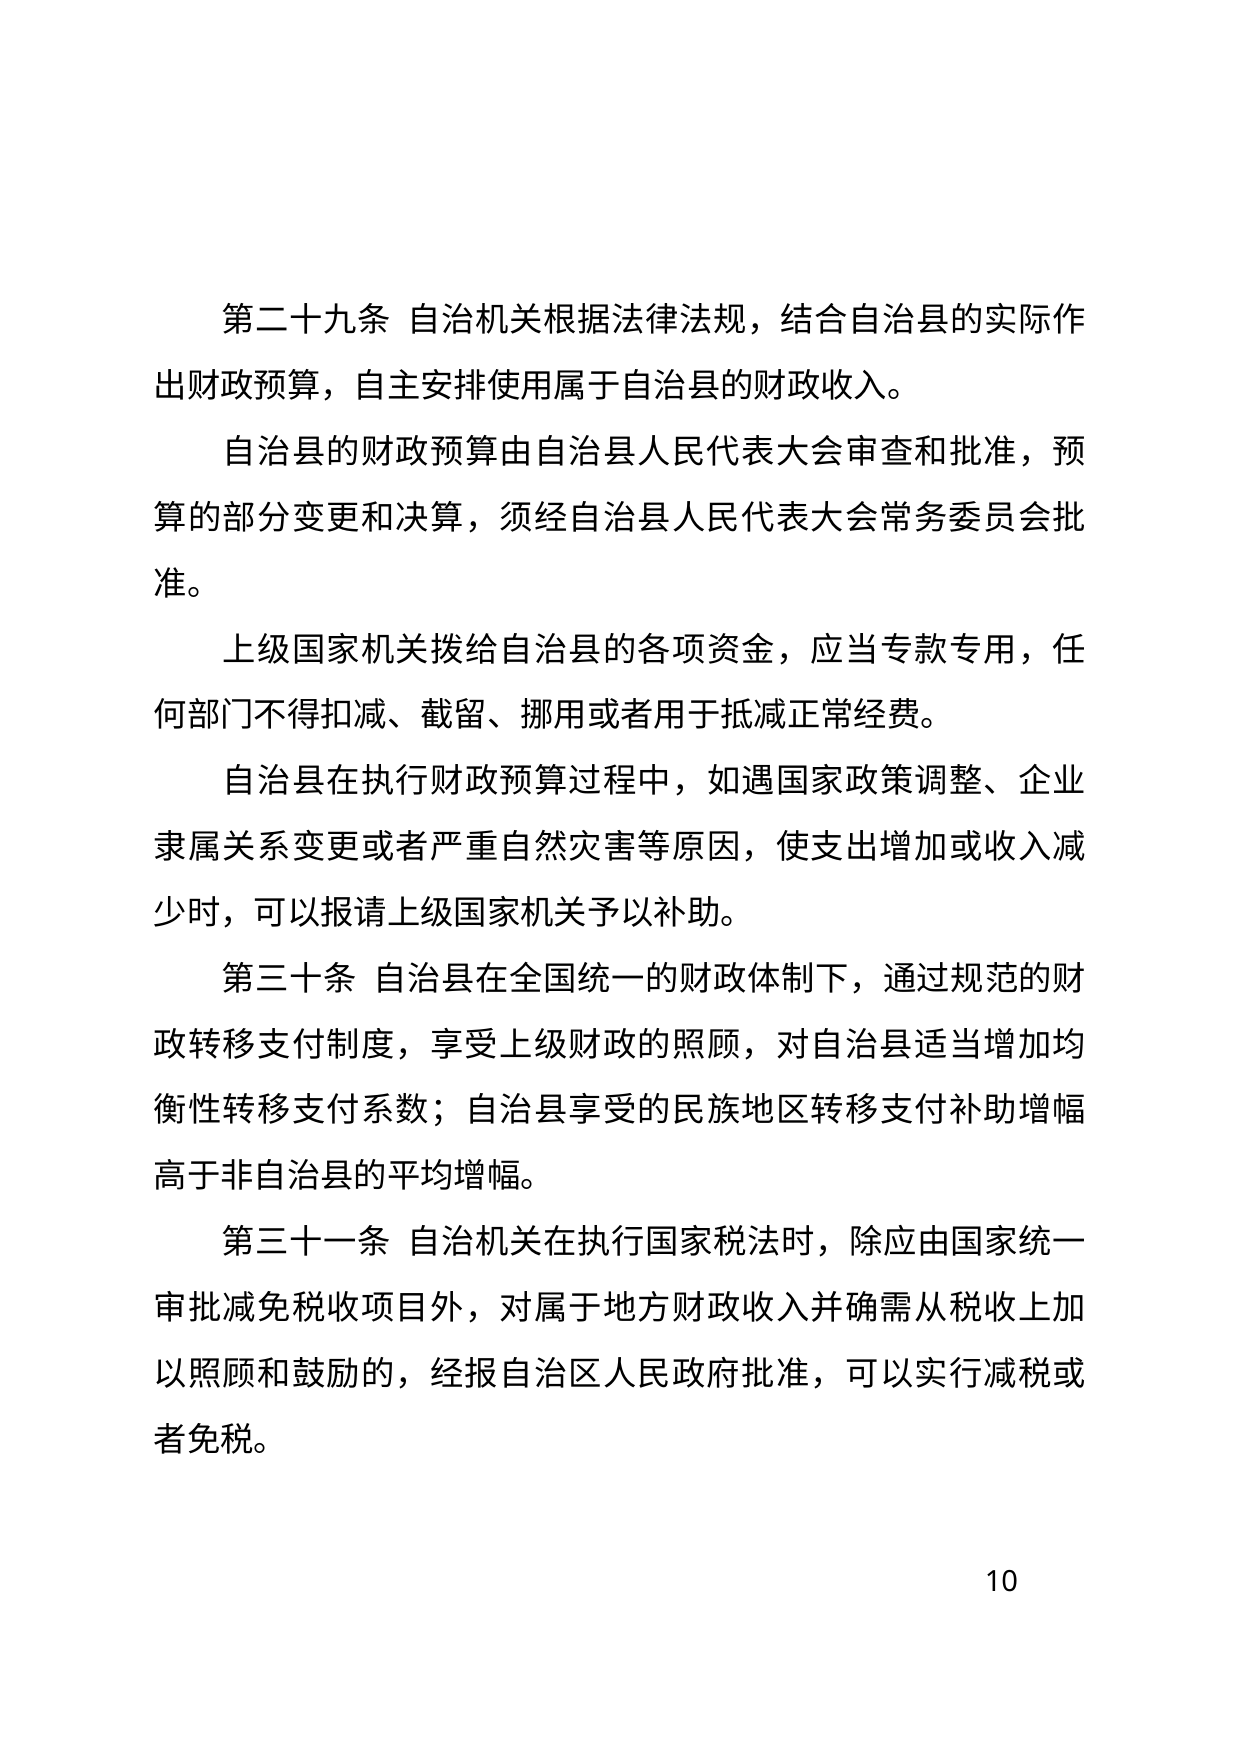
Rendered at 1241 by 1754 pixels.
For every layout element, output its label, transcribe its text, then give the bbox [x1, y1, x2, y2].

text 第二十九条 自治机关根据法律法规，结合自治县的实际作出财政预算，自主安排使用属于自治县的财政收入。 [153, 284, 1087, 416]
text 第三十一条 自治机关在执行国家税法时，除应由国家统一审批减免税收项目外，对属于地方财政收入并确需从税收上加以照顾和鼓励的，经报自治区人民政府批准，可以实行减税或者免税。 [153, 1206, 1087, 1469]
text 上级国家机关拨给自治县的各项资金，应当专款专用，任何部门不得扣减、截留、挪用或者用于抵减正常经费。 [153, 614, 1087, 745]
text 自治县的财政预算由自治县人民代表大会审查和批准，预算的部分变更和决算，须经自治县人民代表大会常务委员会批准。 [153, 416, 1087, 614]
text 第三十条 自治县在全国统一的财政体制下，通过规范的财政转移支付制度，享受上级财政的照顾，对自治县适当增加均衡性转移支付系数；自治县享受的民族地区转移支付补助增幅高于非自治县的平均增幅。 [153, 943, 1087, 1206]
text 自治县在执行财政预算过程中，如遇国家政策调整、企业隶属关系变更或者严重自然灾害等原因，使支出增加或收入减少时，可以报请上级国家机关予以补助。 [153, 745, 1087, 943]
